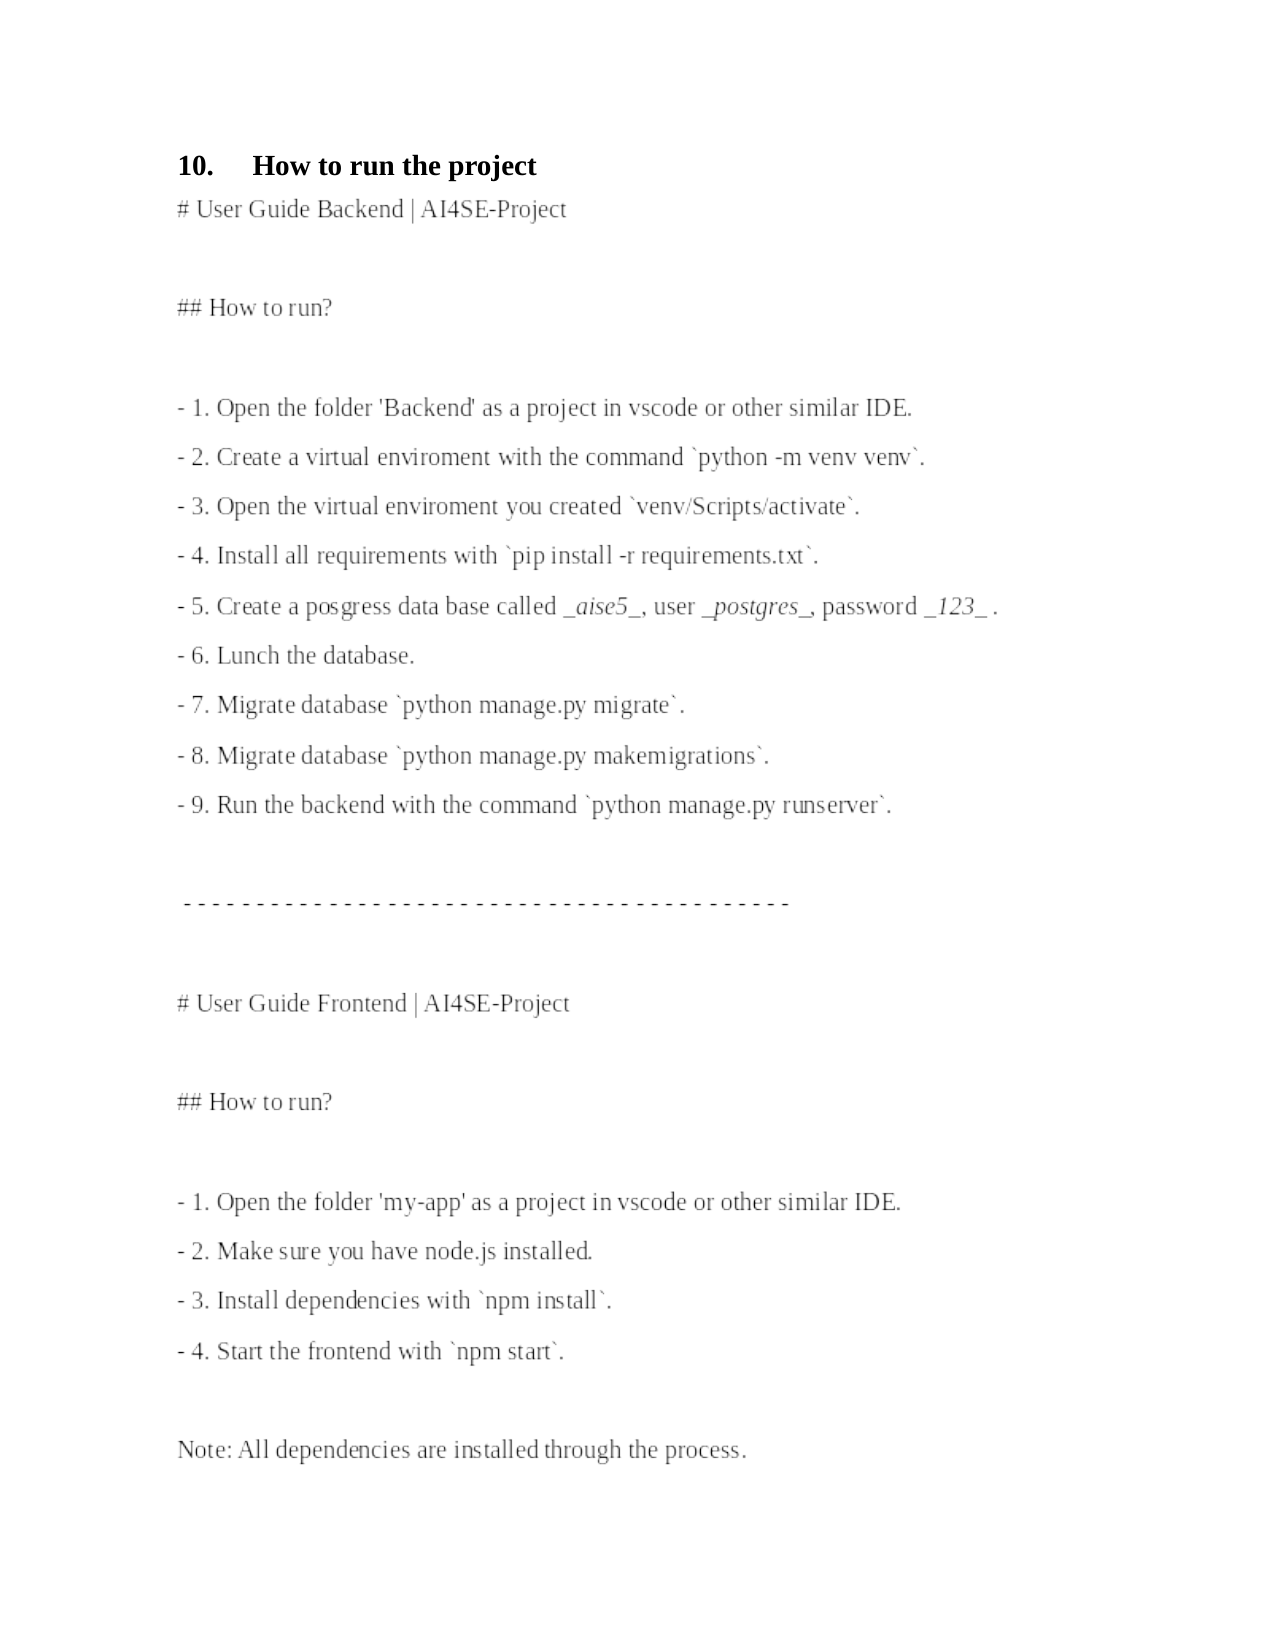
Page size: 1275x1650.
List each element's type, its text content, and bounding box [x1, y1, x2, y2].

subtitle 10. How to run the project [177, 148, 1098, 181]
